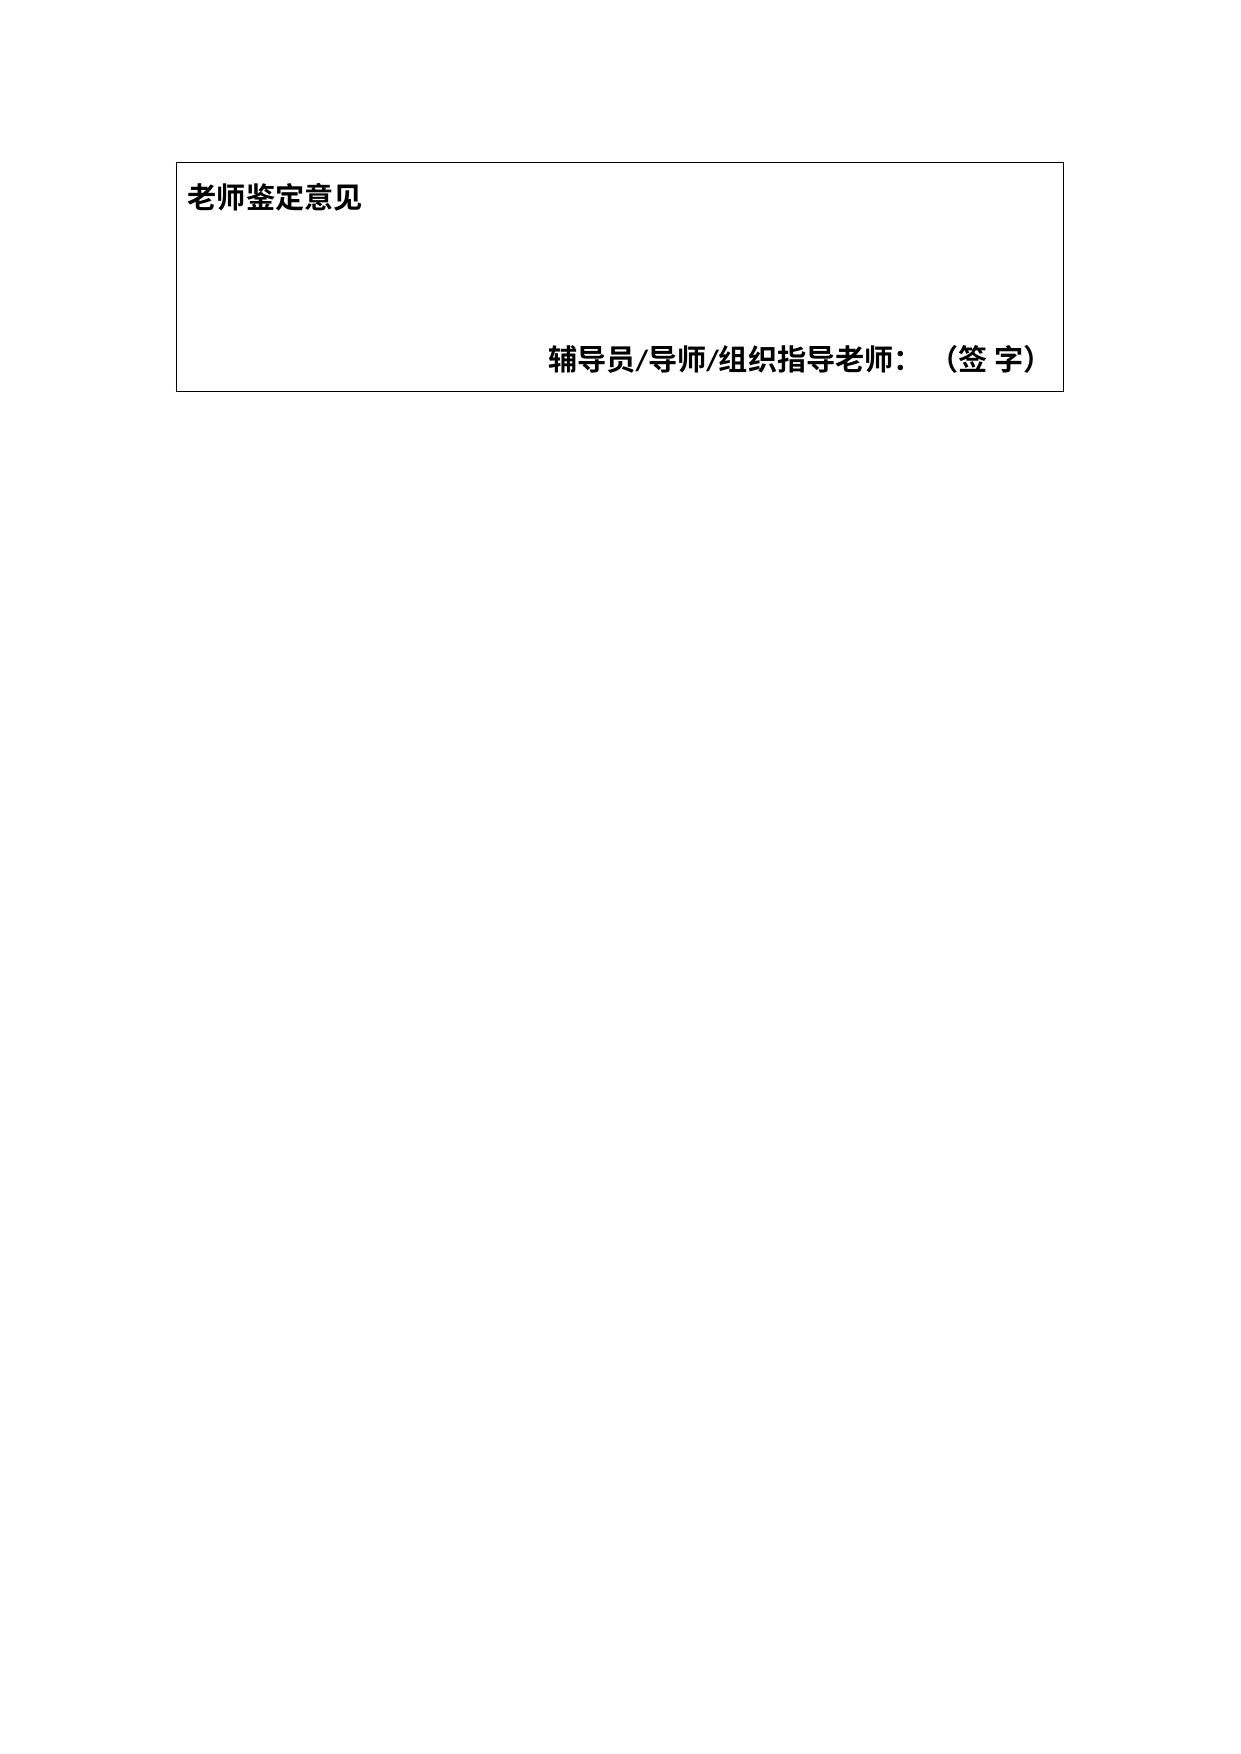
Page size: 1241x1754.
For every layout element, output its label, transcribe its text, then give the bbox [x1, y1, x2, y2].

table_cell 老师鉴定意见 辅导员/导师/组织指导老师： （签 字） [177, 163, 1063, 391]
